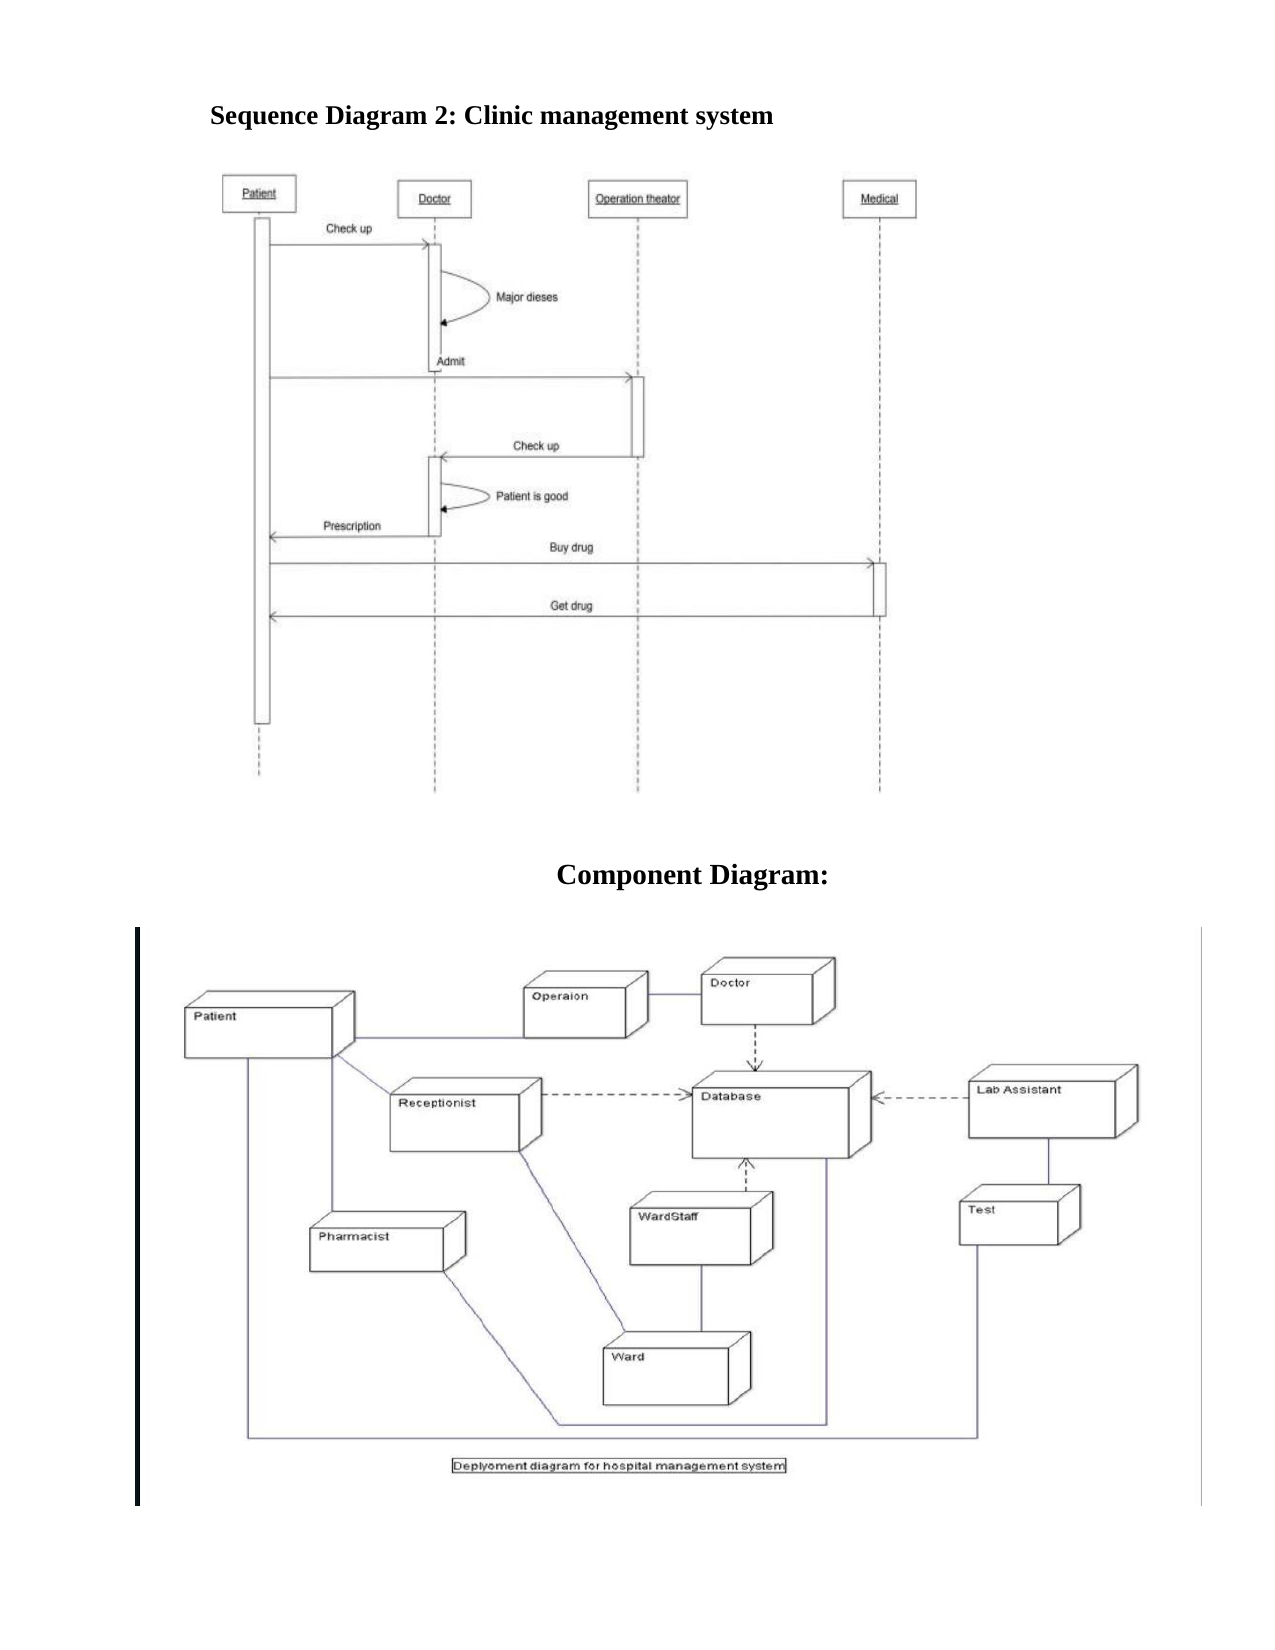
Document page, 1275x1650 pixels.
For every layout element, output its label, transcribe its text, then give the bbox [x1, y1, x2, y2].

text Component Diagram: [264, 857, 1121, 891]
picture [135, 927, 1202, 1506]
picture [222, 171, 918, 794]
text Sequence Diagram 2: Clinic management system [210, 99, 1227, 130]
